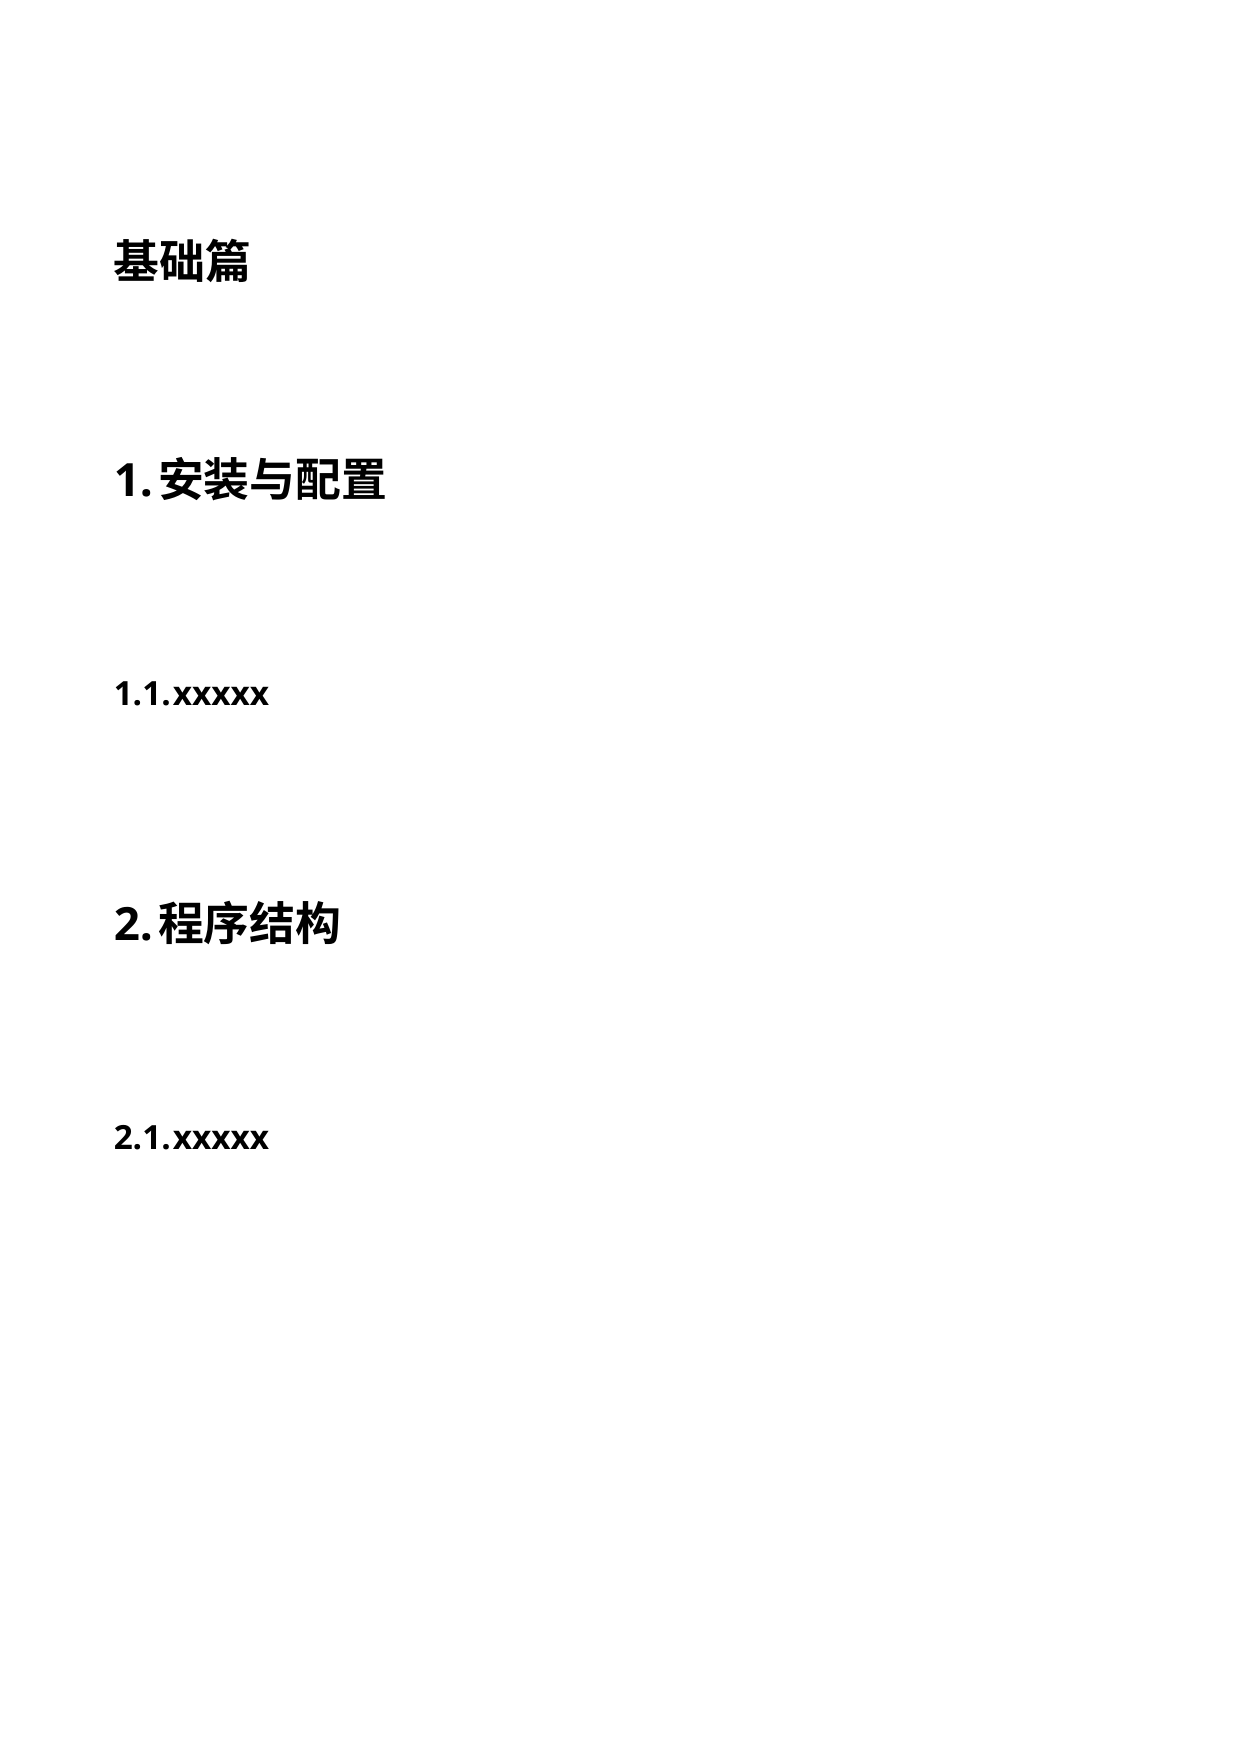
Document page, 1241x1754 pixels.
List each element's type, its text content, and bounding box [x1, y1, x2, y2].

subtitle 基础篇 [113, 215, 1118, 303]
subtitle 安装与配置 [113, 432, 1118, 520]
subtitle xxxxx [113, 648, 1118, 736]
subtitle xxxxx [113, 1092, 1118, 1181]
subtitle 程序结构 [113, 876, 1118, 964]
